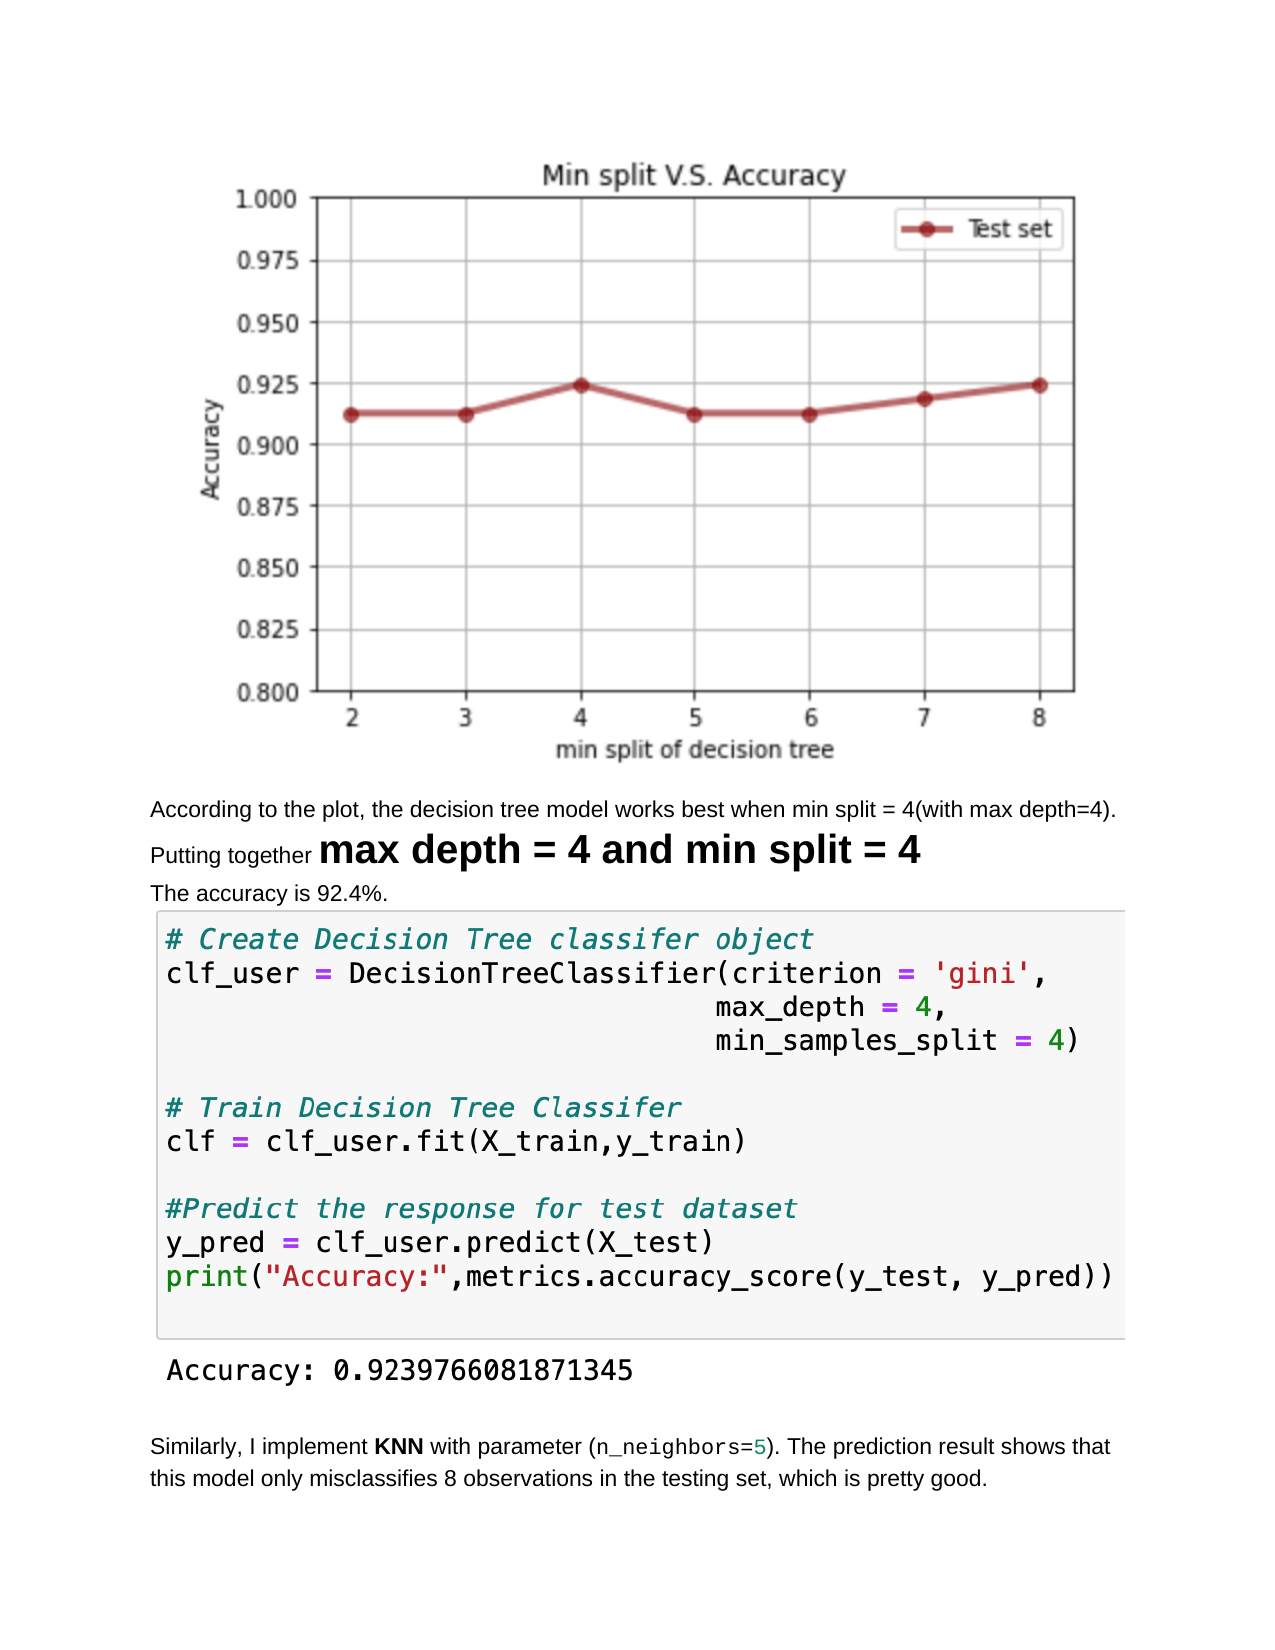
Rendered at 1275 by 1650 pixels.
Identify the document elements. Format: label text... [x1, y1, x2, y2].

picture [150, 150, 1125, 792]
text The accuracy is 92.4%. [150, 879, 1125, 906]
text According to the plot, the decision tree model works best when min split = 4(with max depth=4). [150, 796, 1125, 822]
text Similarly, I implement KNN with parameter (n_neighbors=5). The prediction result shows that this model only misclassifies 8 observations in the testing set, which is pretty good. [150, 1433, 1125, 1492]
text Putting together max depth = 4 and min split = 4 [150, 826, 1125, 872]
picture [150, 909, 1125, 1400]
